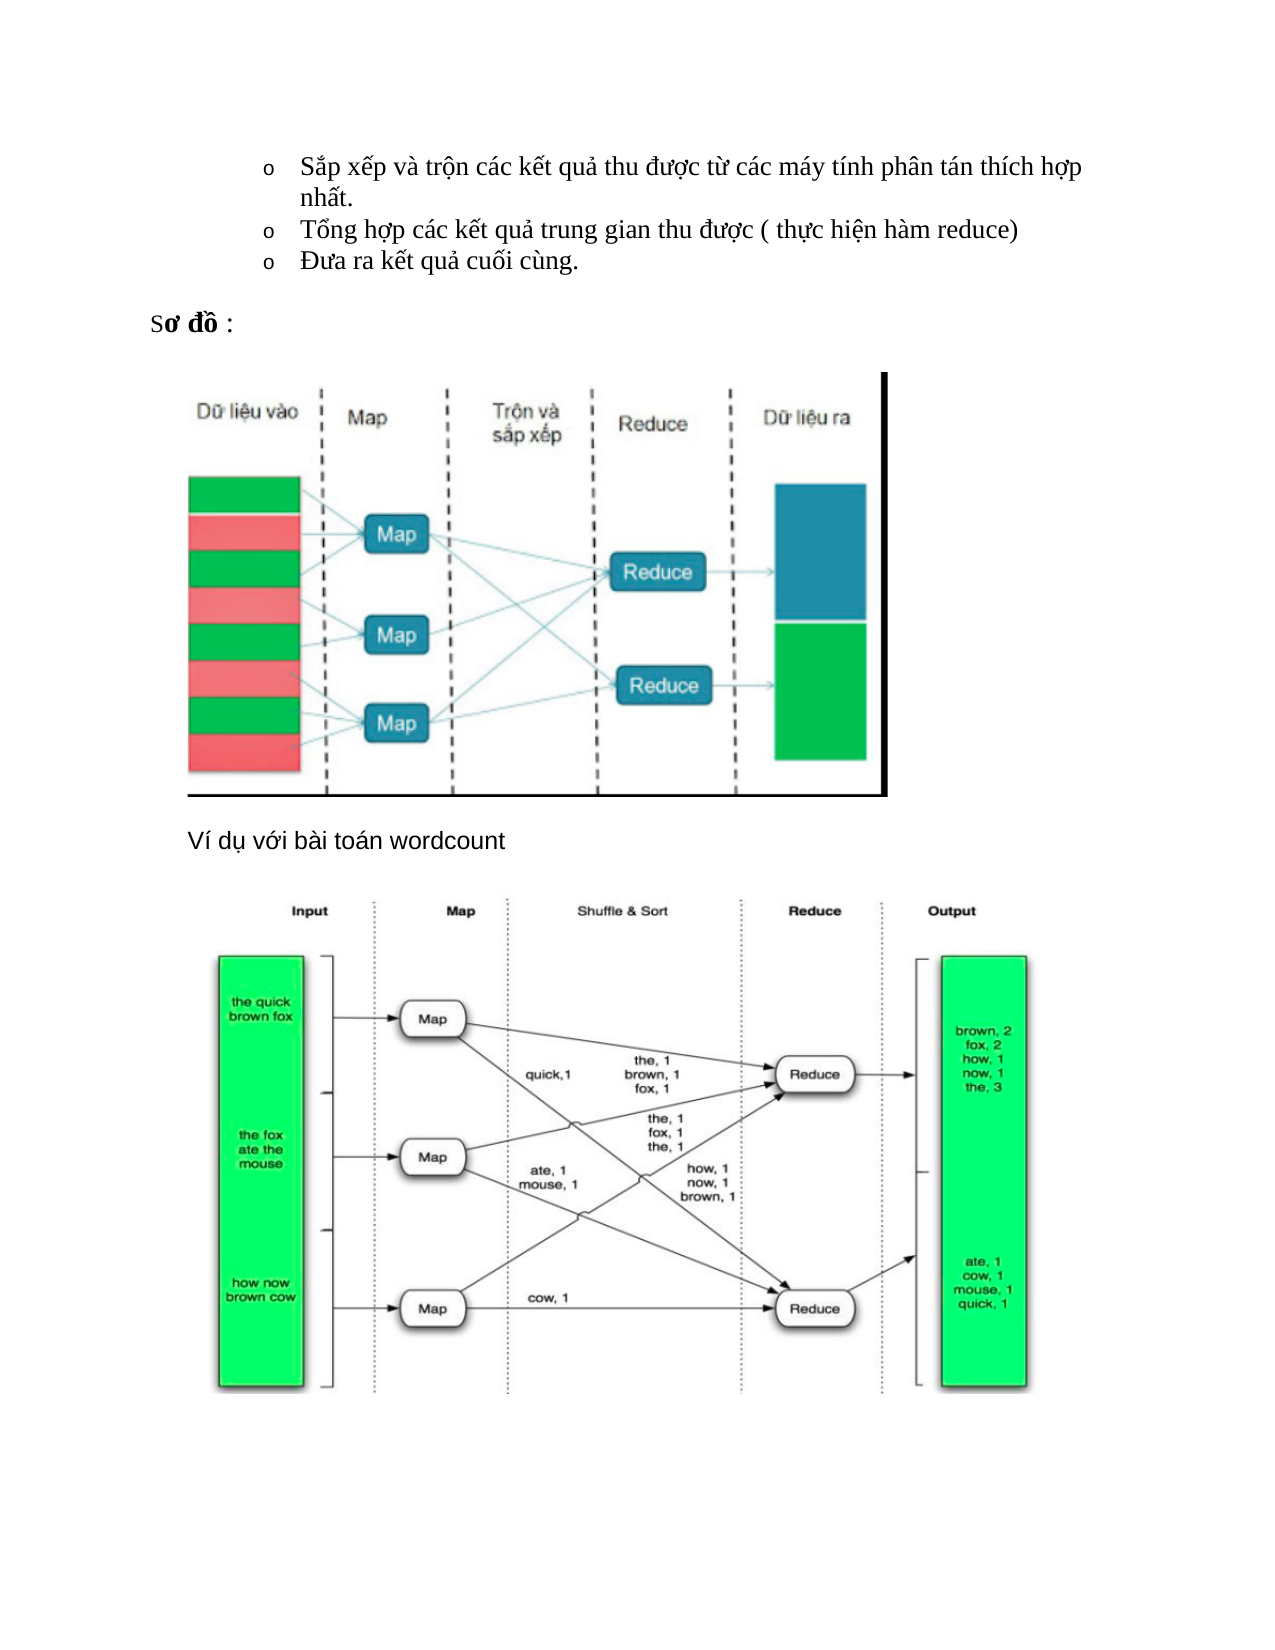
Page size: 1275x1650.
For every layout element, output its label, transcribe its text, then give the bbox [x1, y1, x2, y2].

text Ví dụ với bài toán wordcount [187, 826, 1125, 855]
picture [187, 883, 1037, 1394]
picture [187, 372, 888, 797]
list Tổng hợp các kết quả trung gian thu được ( thực hiện hàm reduce) [262, 213, 1125, 244]
list Sắp xếp và trộn các kết quả thu được từ các máy tính phân tán thích hợp nhất. [262, 150, 1125, 213]
list Đưa ra kết quả cuối cùng. [262, 244, 1125, 276]
text Sơ đồ : [150, 305, 1125, 338]
